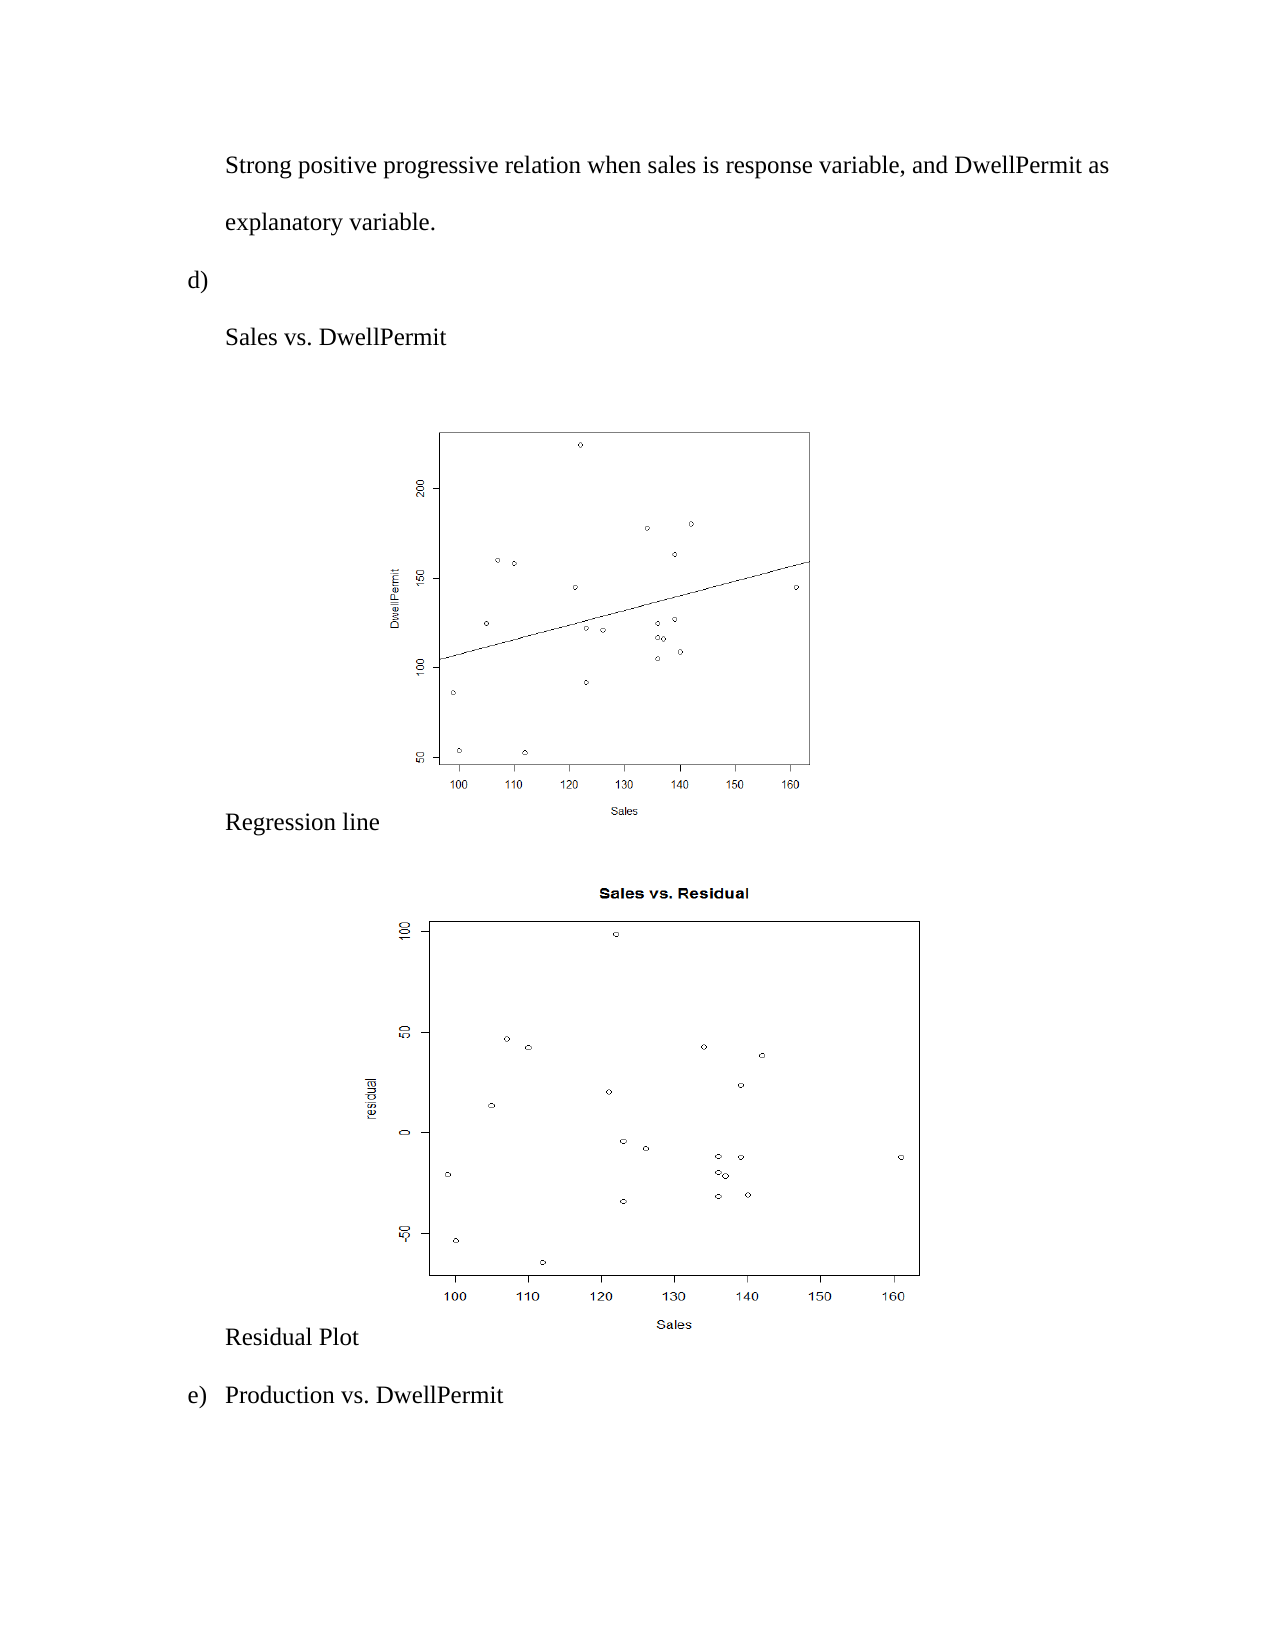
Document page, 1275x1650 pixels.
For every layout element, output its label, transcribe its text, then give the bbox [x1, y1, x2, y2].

list Strong positive progressive relation when sales is response variable, and DwellPermit as explanatory variable. [225, 150, 1125, 236]
list Production vs. DwellPermit [187, 1380, 1125, 1408]
picture [386, 380, 837, 831]
list Sales vs. DwellPermit [225, 322, 1125, 351]
picture [359, 865, 955, 1346]
